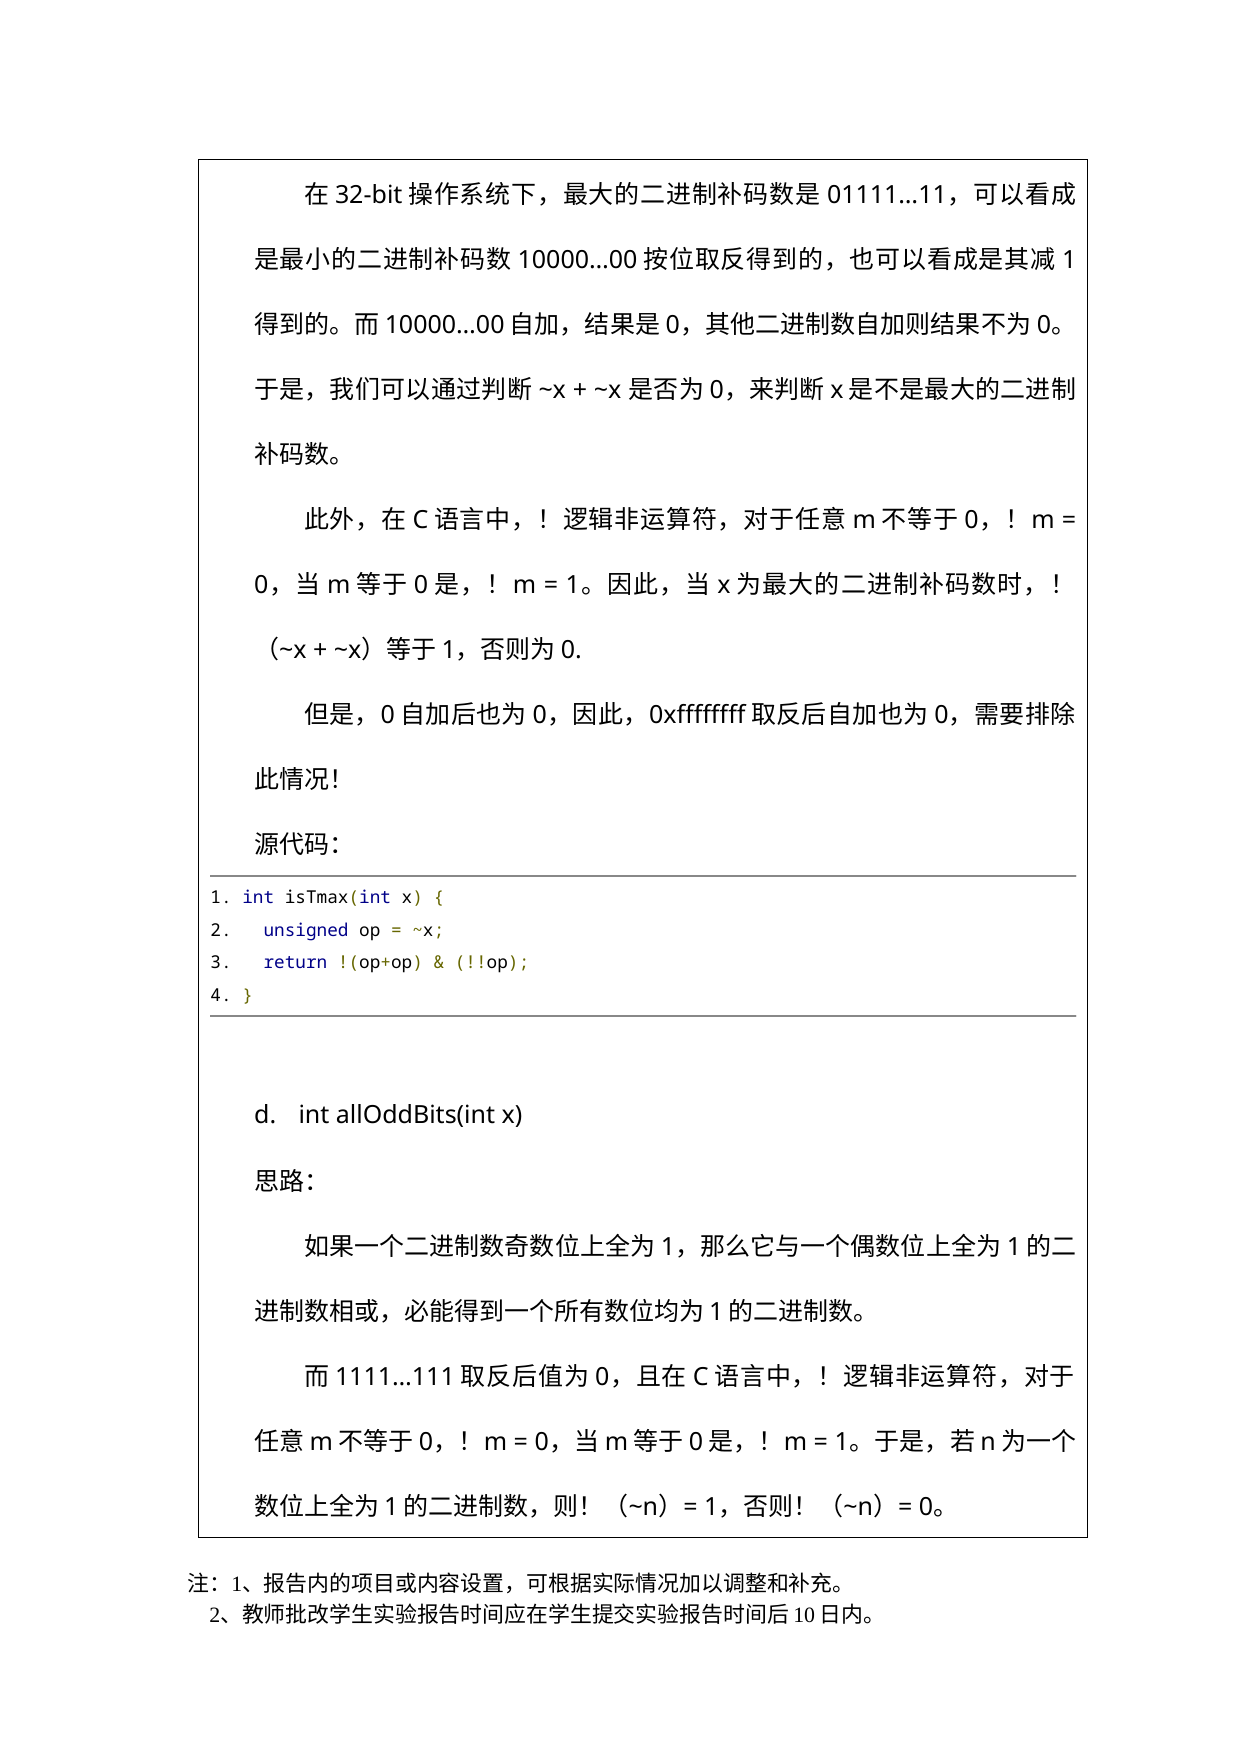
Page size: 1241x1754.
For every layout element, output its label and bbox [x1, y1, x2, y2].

table_cell [199, 160, 1087, 1537]
